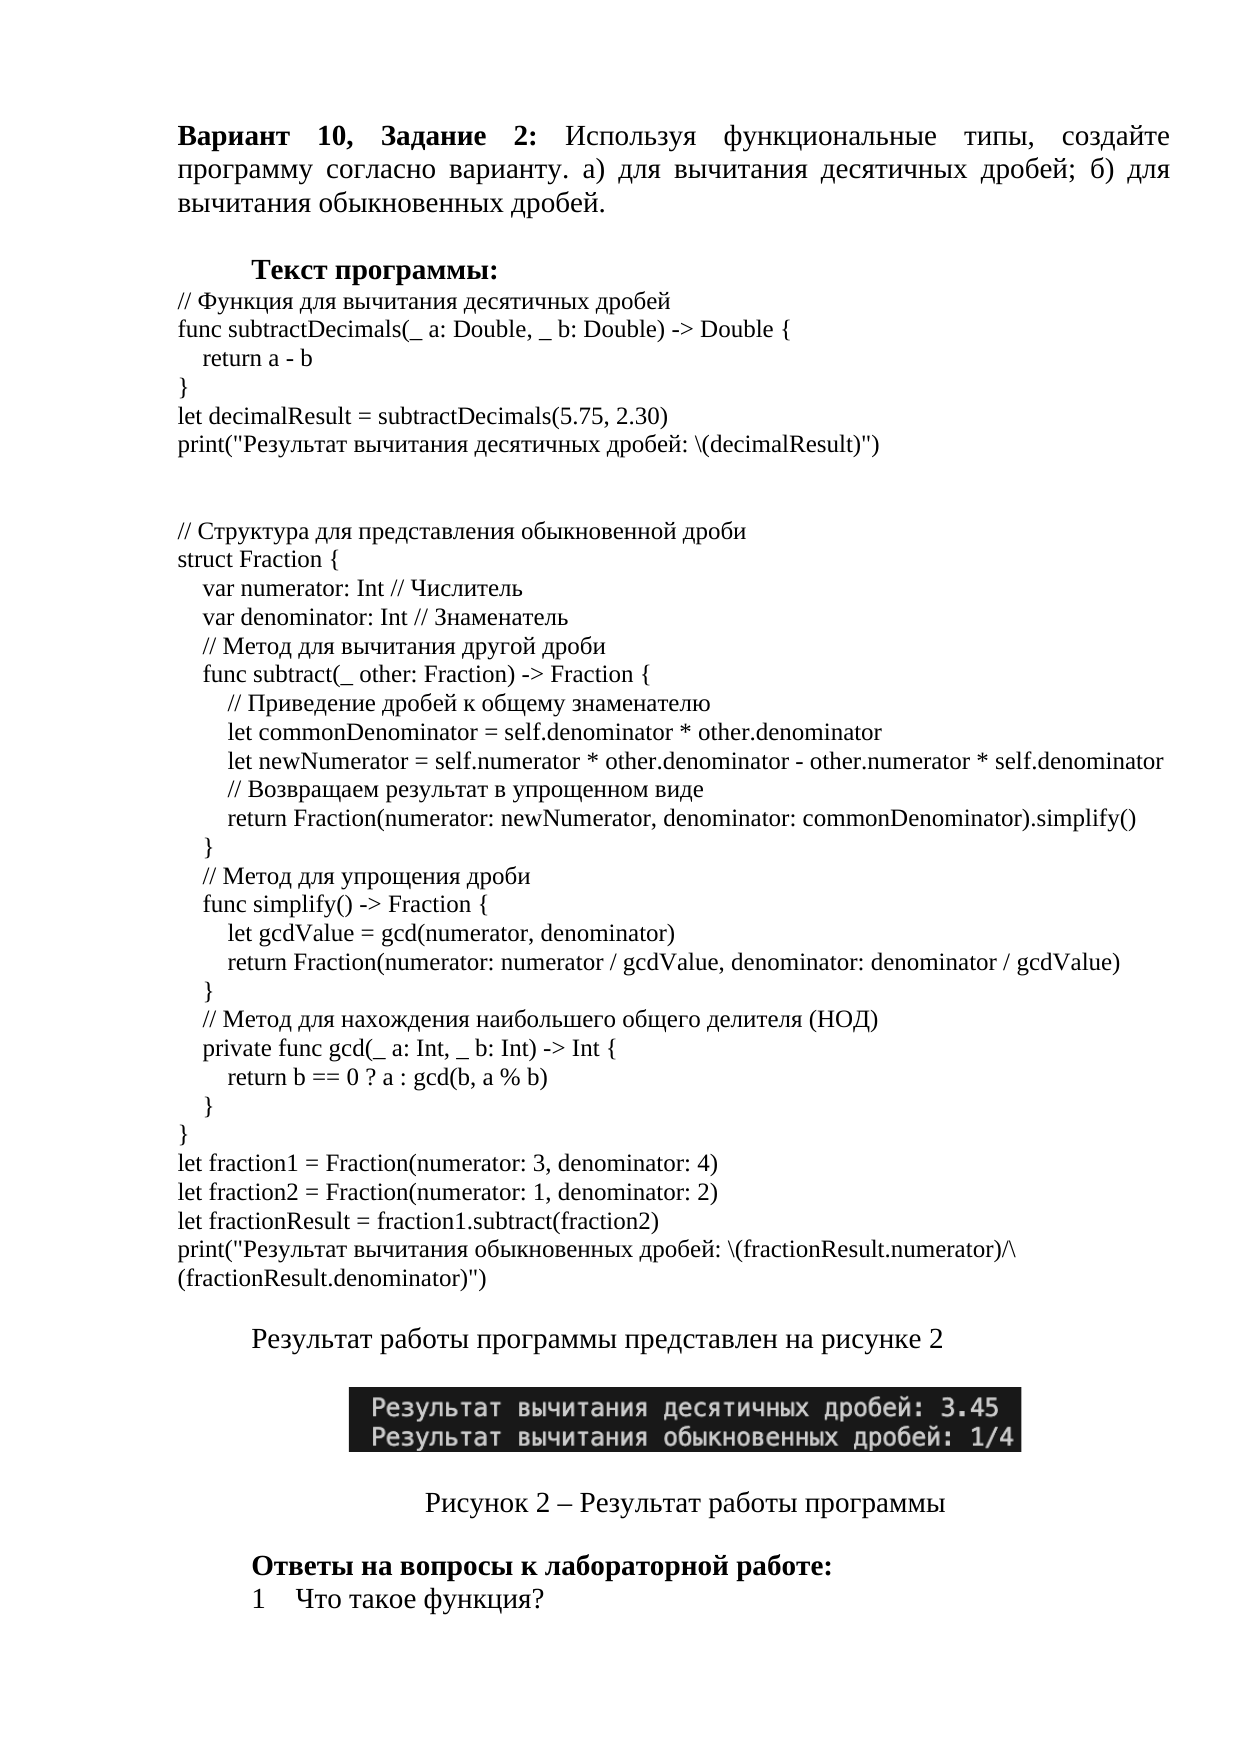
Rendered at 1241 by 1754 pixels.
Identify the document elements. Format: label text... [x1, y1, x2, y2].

text // Возвращаем результат в упрощенном виде [177, 774, 1193, 803]
text struct Fraction { [177, 544, 1193, 573]
text } [177, 1091, 1193, 1119]
text Текст программы: [177, 252, 1193, 286]
text // Метод для вычитания другой дроби [177, 631, 1193, 659]
text let commonDenominator = self.denominator * other.denominator [177, 717, 1193, 746]
list Что такое функция? [177, 1581, 1193, 1615]
text Вариант 10, Задание 2: Используя функциональные типы, создайте программу согласно варианту. а) для вычитания десятичных дробей; б) для вычитания обыкновенных дробей. [177, 118, 1170, 219]
text func simplify() -> Fraction { [177, 889, 1193, 918]
text var numerator: Int // Числитель [177, 573, 1193, 602]
text Ответы на вопросы к лабораторной работе: [177, 1548, 1193, 1581]
text return b == 0 ? a : gcd(b, a % b) [177, 1062, 1193, 1091]
text } [177, 832, 1193, 861]
text let fraction1 = Fraction(numerator: 3, denominator: 4) [177, 1148, 1193, 1177]
text } [177, 1119, 1193, 1148]
text Рисунок 2 – Результат работы программы [177, 1486, 1193, 1519]
text // Структура для представления обыкновенной дроби [177, 516, 1193, 544]
text } [177, 372, 1193, 401]
text let gcdValue = gcd(numerator, denominator) [177, 918, 1193, 947]
text // Приведение дробей к общему знаменателю [177, 688, 1193, 717]
text private func gcd(_ a: Int, _ b: Int) -> Int { [177, 1033, 1193, 1062]
text return a - b [177, 343, 1193, 372]
text Результат работы программы представлен на рисунке 2 [178, 1321, 1193, 1354]
picture [348, 1387, 1022, 1452]
text func subtractDecimals(_ a: Double, _ b: Double) -> Double { [177, 314, 1193, 343]
text let fraction2 = Fraction(numerator: 1, denominator: 2) [177, 1177, 1193, 1206]
text return Fraction(numerator: numerator / gcdValue, denominator: denominator / gcdValue) [177, 947, 1193, 976]
text print("Результат вычитания десятичных дробей: \(decimalResult)") [177, 429, 1193, 458]
text } [177, 976, 1193, 1004]
text return Fraction(numerator: newNumerator, denominator: commonDenominator).simplify() [177, 803, 1193, 832]
text func subtract(_ other: Fraction) -> Fraction { [177, 659, 1193, 688]
text // Функция для вычитания десятичных дробей [177, 286, 1193, 314]
text print("Результат вычитания обыкновенных дробей: \(fractionResult.numerator)/\(fractionResult.denominator)") [177, 1234, 1193, 1292]
text let fractionResult = fraction1.subtract(fraction2) [177, 1206, 1193, 1234]
text let newNumerator = self.numerator * other.denominator - other.numerator * self.denominator [177, 746, 1193, 774]
text // Метод для нахождения наибольшего общего делителя (НОД) [177, 1004, 1193, 1033]
text var denominator: Int // Знаменатель [177, 602, 1193, 631]
text // Метод для упрощения дроби [177, 861, 1193, 889]
text let decimalResult = subtractDecimals(5.75, 2.30) [177, 401, 1193, 429]
